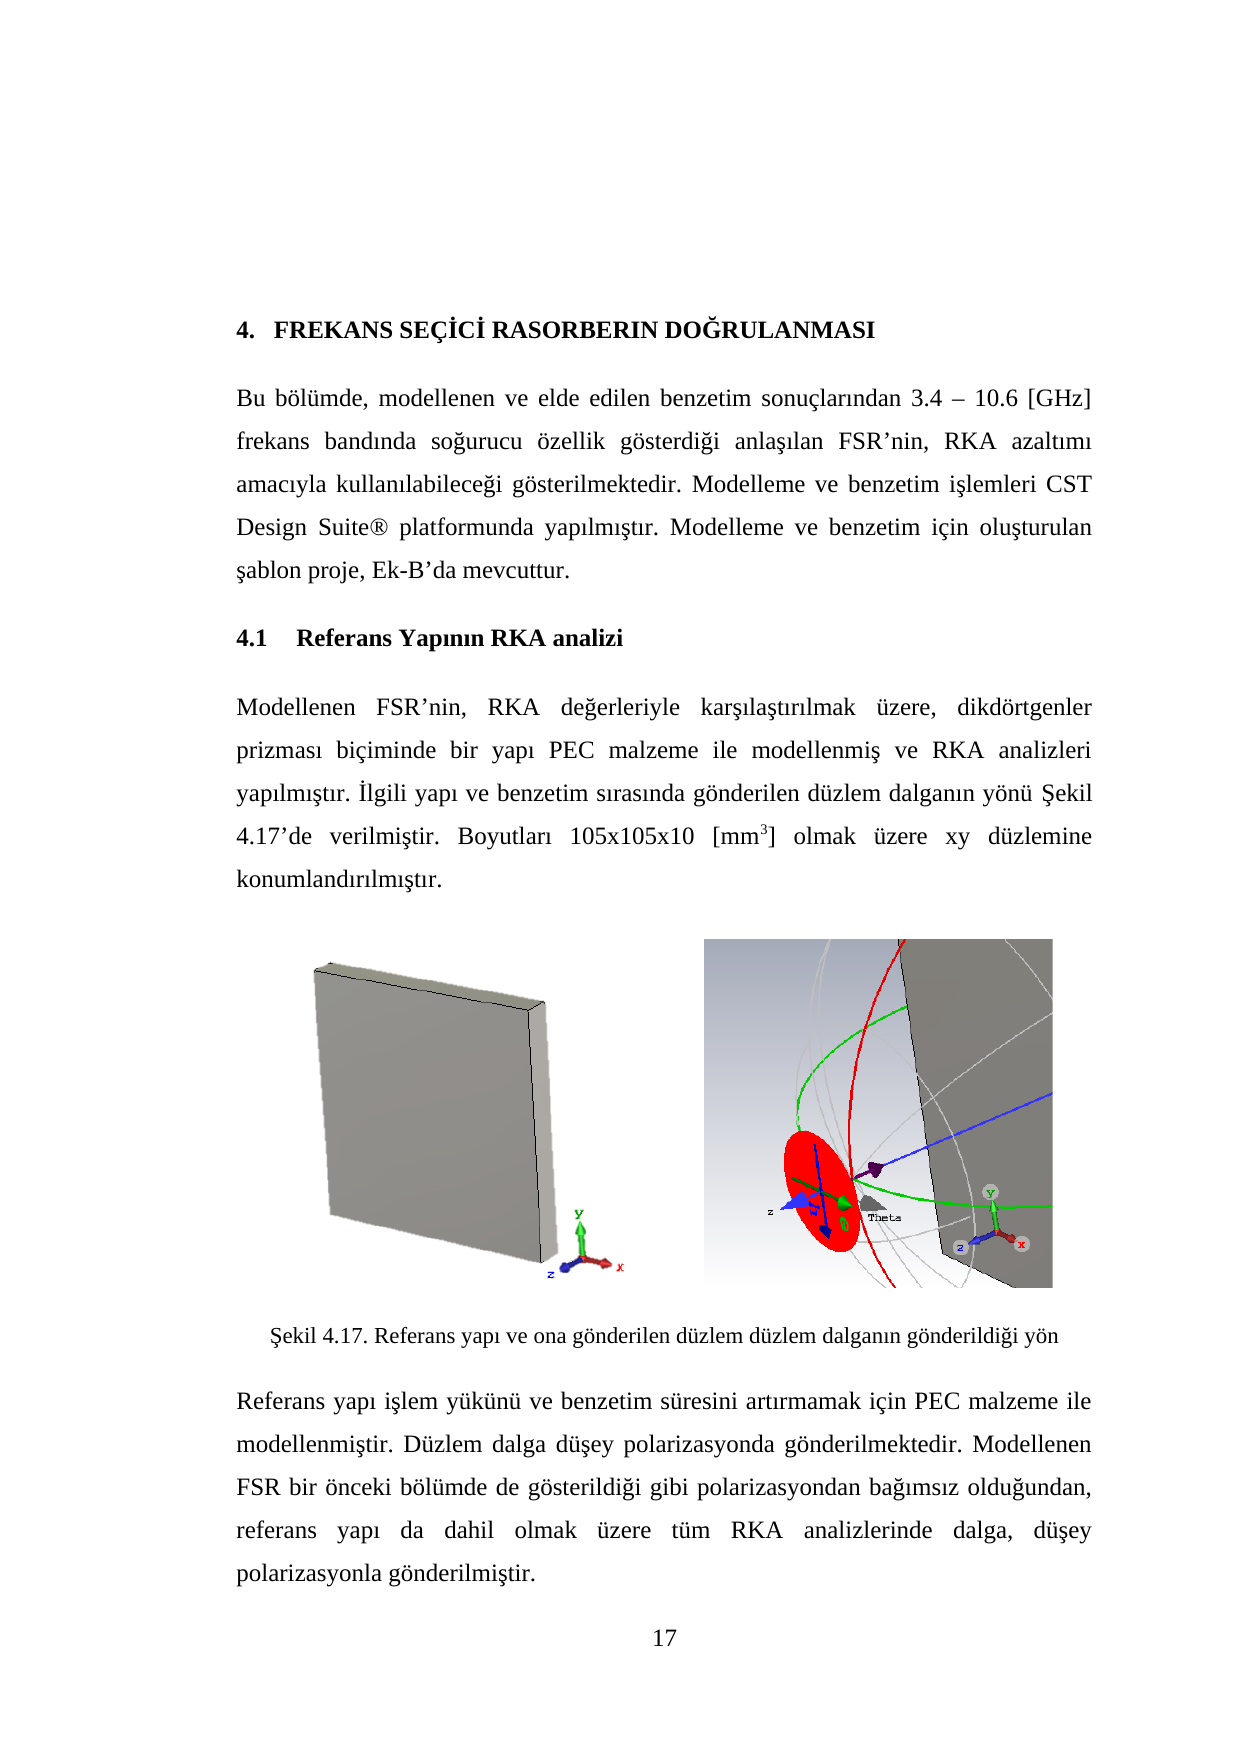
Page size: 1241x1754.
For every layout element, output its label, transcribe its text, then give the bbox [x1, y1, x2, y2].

subtitle FREKANS SEÇİCİ RASORBERIN DOĞRULANMASI [236, 315, 1092, 343]
picture [256, 932, 645, 1285]
text Bu bölümde, modellenen ve elde edilen benzetim sonuçlarından 3.4 – 10.6 [GHz] frekans bandında soğurucu özellik gösterdiği anlaşılan FSR’nin, RKA azaltımı amacıyla kullanılabileceği gösterilmektedir. Modelleme ve benzetim işlemleri CST Design Suite® platformunda yapılmıştır. Modelleme ve benzetim için oluşturulan şablon proje, Ek-B’da mevcuttur. [236, 383, 1092, 584]
subtitle Referans Yapının RKA analizi [236, 623, 1092, 652]
text Referans yapı işlem yükünü ve benzetim süresini artırmamak için PEC malzeme ile modellenmiştir. Düzlem dalga düşey polarizasyonda gönderilmektedir. Modellenen FSR bir önceki bölümde de gösterildiği gibi polarizasyondan bağımsız olduğundan, referans yapı da dahil olmak üzere tüm RKA analizlerinde dalga, düşey polarizasyonla gönderilmiştir. [236, 1386, 1092, 1587]
table_header [236, 932, 664, 1309]
picture [704, 939, 1053, 1288]
table_header [664, 932, 1092, 1309]
